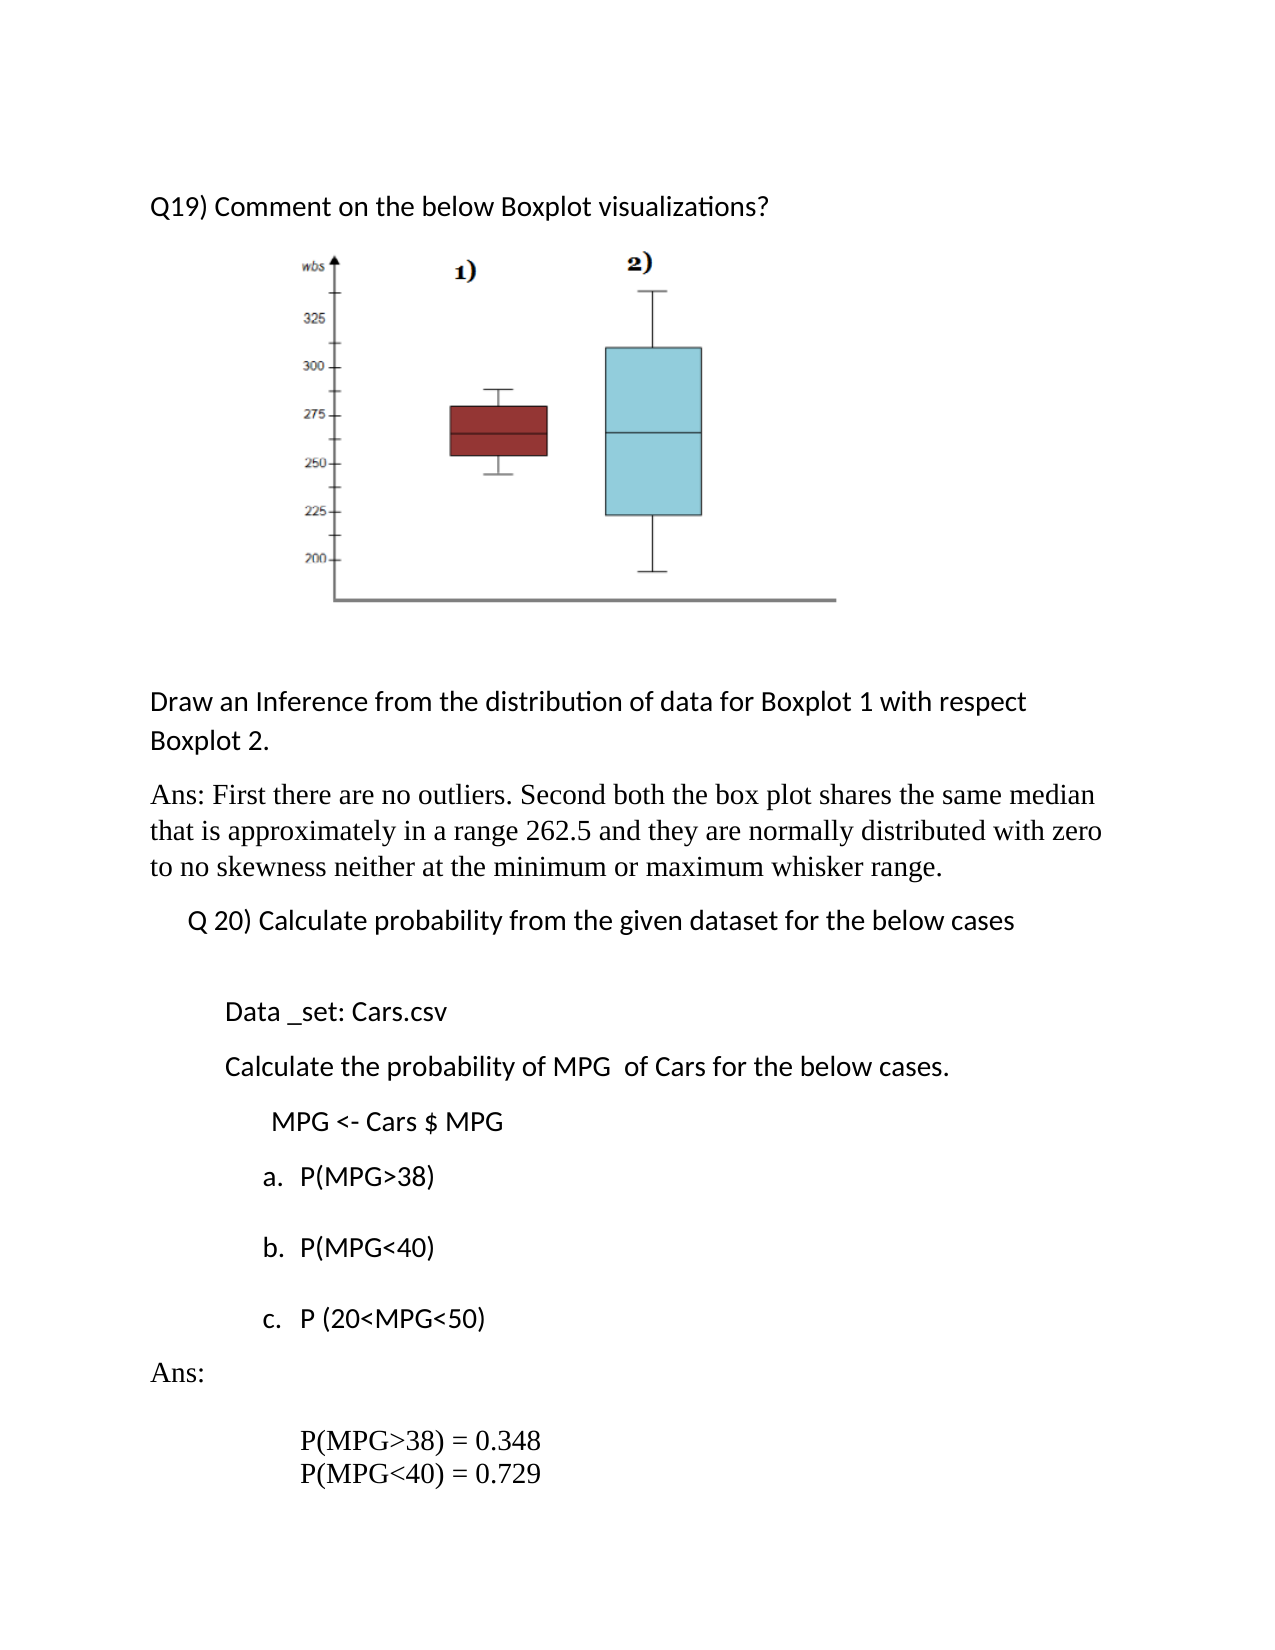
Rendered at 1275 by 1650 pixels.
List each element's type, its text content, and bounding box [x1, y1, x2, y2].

list P(MPG>38) = 0.348 [300, 1423, 1125, 1456]
text Ans: [150, 1356, 1125, 1389]
list P(MPG>38) [262, 1158, 1125, 1193]
text Data _set: Cars.csv [225, 993, 1125, 1028]
list P(MPG<40) = 0.729 [300, 1456, 1125, 1490]
text Q 20) Calculate probability from the given dataset for the below cases [187, 902, 1125, 937]
text Calculate the probability of MPG of Cars for the below cases. [225, 1048, 1125, 1083]
list P (20<MPG<50) [262, 1300, 1125, 1336]
list P(MPG<40) [262, 1229, 1125, 1265]
text Ans: First there are no outliers. Second both the box plot shares the same median that is approximately in a range 262.5 and they are normally distributed with zero to no skewness neither at the minimum or maximum whisker range. [150, 777, 1125, 883]
text Draw an Inference from the distribution of data for Boxplot 1 with respect Boxplot 2. [150, 683, 1125, 757]
picture [150, 243, 840, 665]
text MPG <- Cars $ MPG [225, 1103, 1125, 1138]
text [150, 150, 1125, 224]
